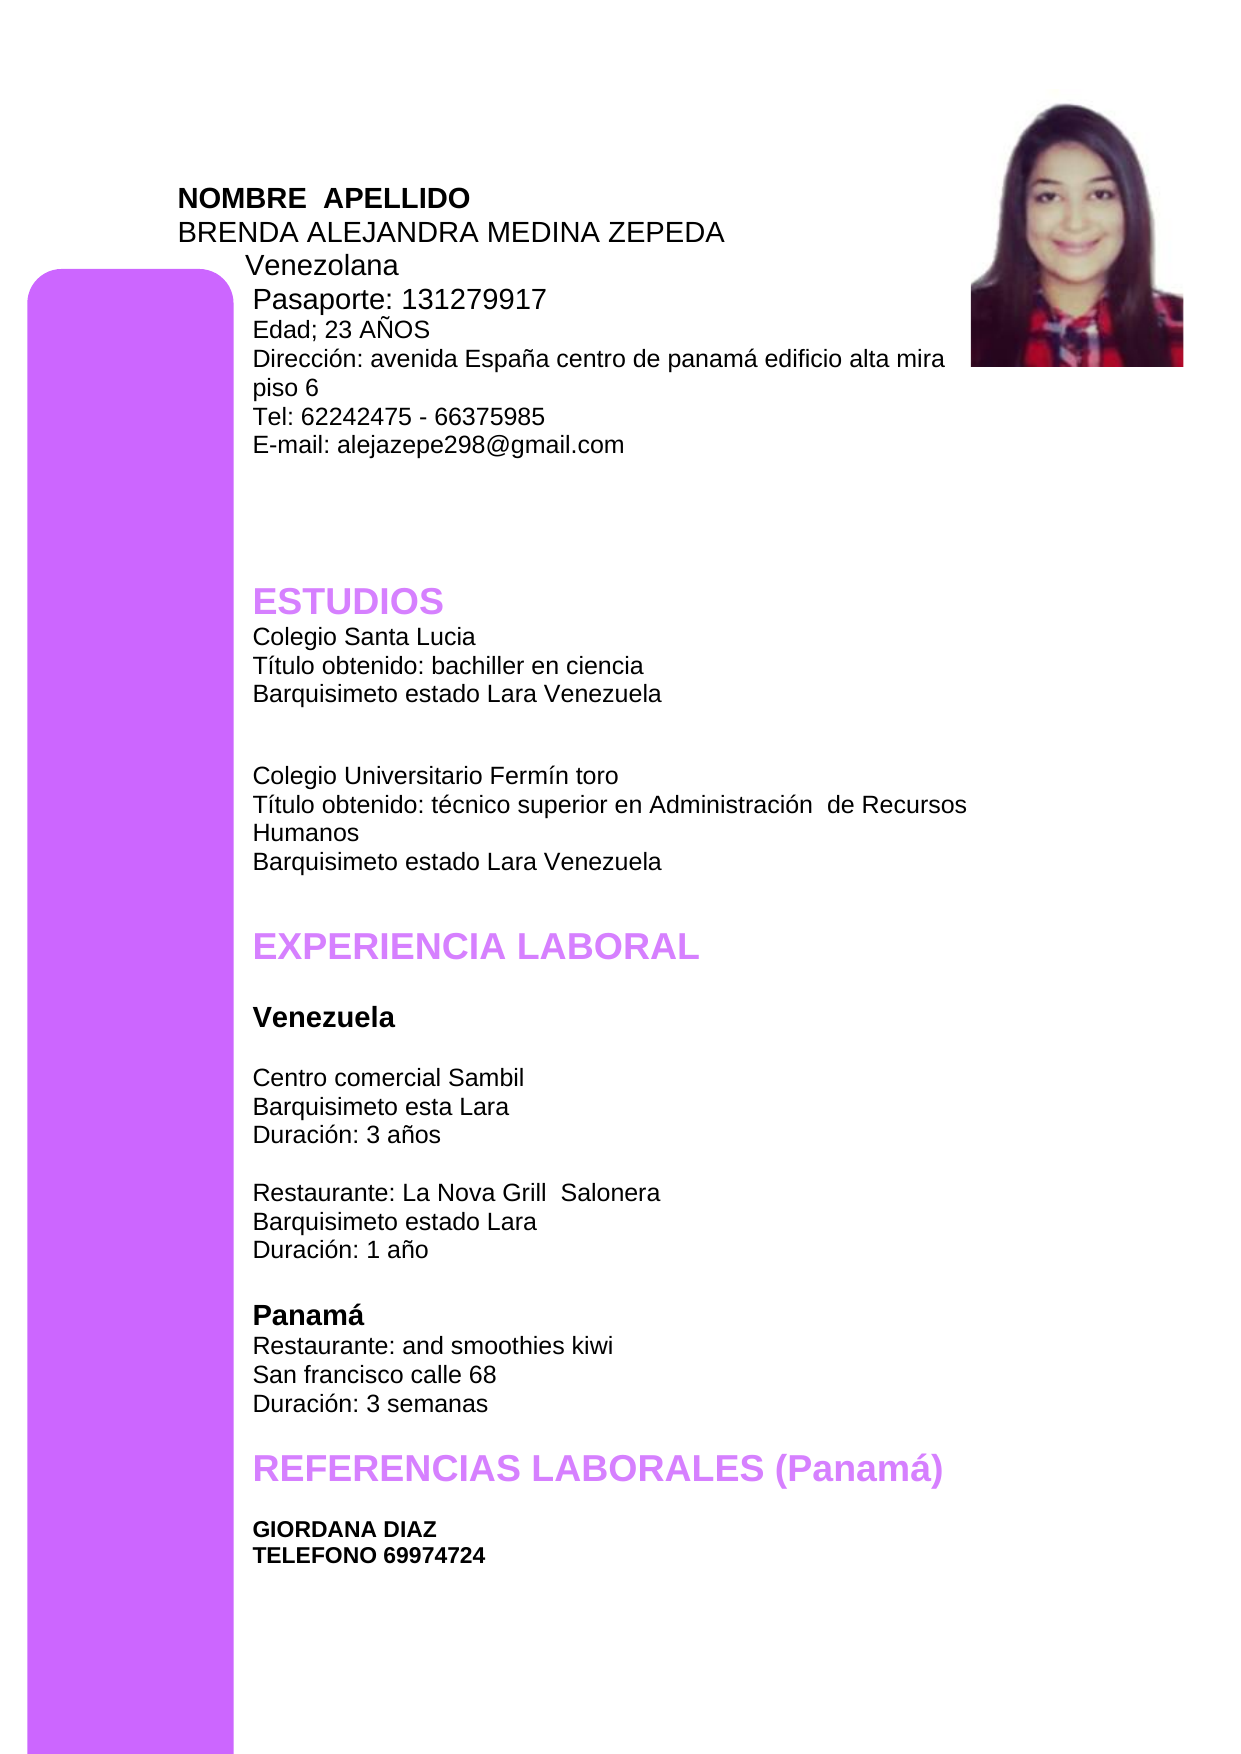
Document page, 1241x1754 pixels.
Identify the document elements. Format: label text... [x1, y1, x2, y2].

text Centro comercial Sambil [234, 1063, 1063, 1092]
text NOMBRE APELLIDO [177, 181, 970, 215]
text Duración: 1 año [234, 1235, 1063, 1264]
text Dirección: avenida España centro de panamá edificio alta mira piso 6 [234, 344, 1063, 402]
picture [970, 89, 1184, 367]
text GIORDANA DIAZ [234, 1516, 1063, 1542]
text Edad; 23 AÑOS [234, 315, 970, 344]
text TELEFONO 69974724 [234, 1542, 1063, 1568]
text Barquisimeto estado Lara [234, 1207, 1063, 1235]
text Pasaporte: 131279917 [227, 282, 970, 315]
text Panamá [234, 1298, 1063, 1331]
text BRENDA ALEJANDRA MEDINA ZEPEDA [177, 215, 970, 248]
text Restaurante: and smoothies kiwi [234, 1331, 1063, 1360]
text Título obtenido: bachiller en ciencia [234, 651, 1063, 679]
text Tel: 62242475 - 66375985 [234, 402, 1063, 430]
text Barquisimeto estado Lara Venezuela [234, 847, 1063, 876]
text Barquisimeto estado Lara Venezuela [234, 679, 1063, 708]
text Venezolana [177, 248, 970, 282]
text Barquisimeto esta Lara [234, 1092, 1063, 1120]
text Venezuela [234, 1001, 1063, 1034]
text Duración: 3 semanas [234, 1389, 1063, 1417]
text Colegio Santa Lucia [234, 622, 1063, 651]
text Restaurante: La Nova Grill Salonera [234, 1178, 1063, 1207]
text Colegio Universitario Fermín toro [234, 761, 1063, 790]
text Título obtenido: técnico superior en Administración de Recursos Humanos [234, 790, 1063, 847]
text REFERENCIAS LABORALES (Panamá) [234, 1446, 1063, 1489]
text E-mail: alejazepe298@gmail.com [234, 430, 1063, 459]
text San francisco calle 68 [234, 1360, 1063, 1389]
text ESTUDIOS [234, 579, 1063, 622]
text Duración: 3 años [234, 1120, 1063, 1149]
text EXPERIENCIA LABORAL [234, 924, 1063, 967]
